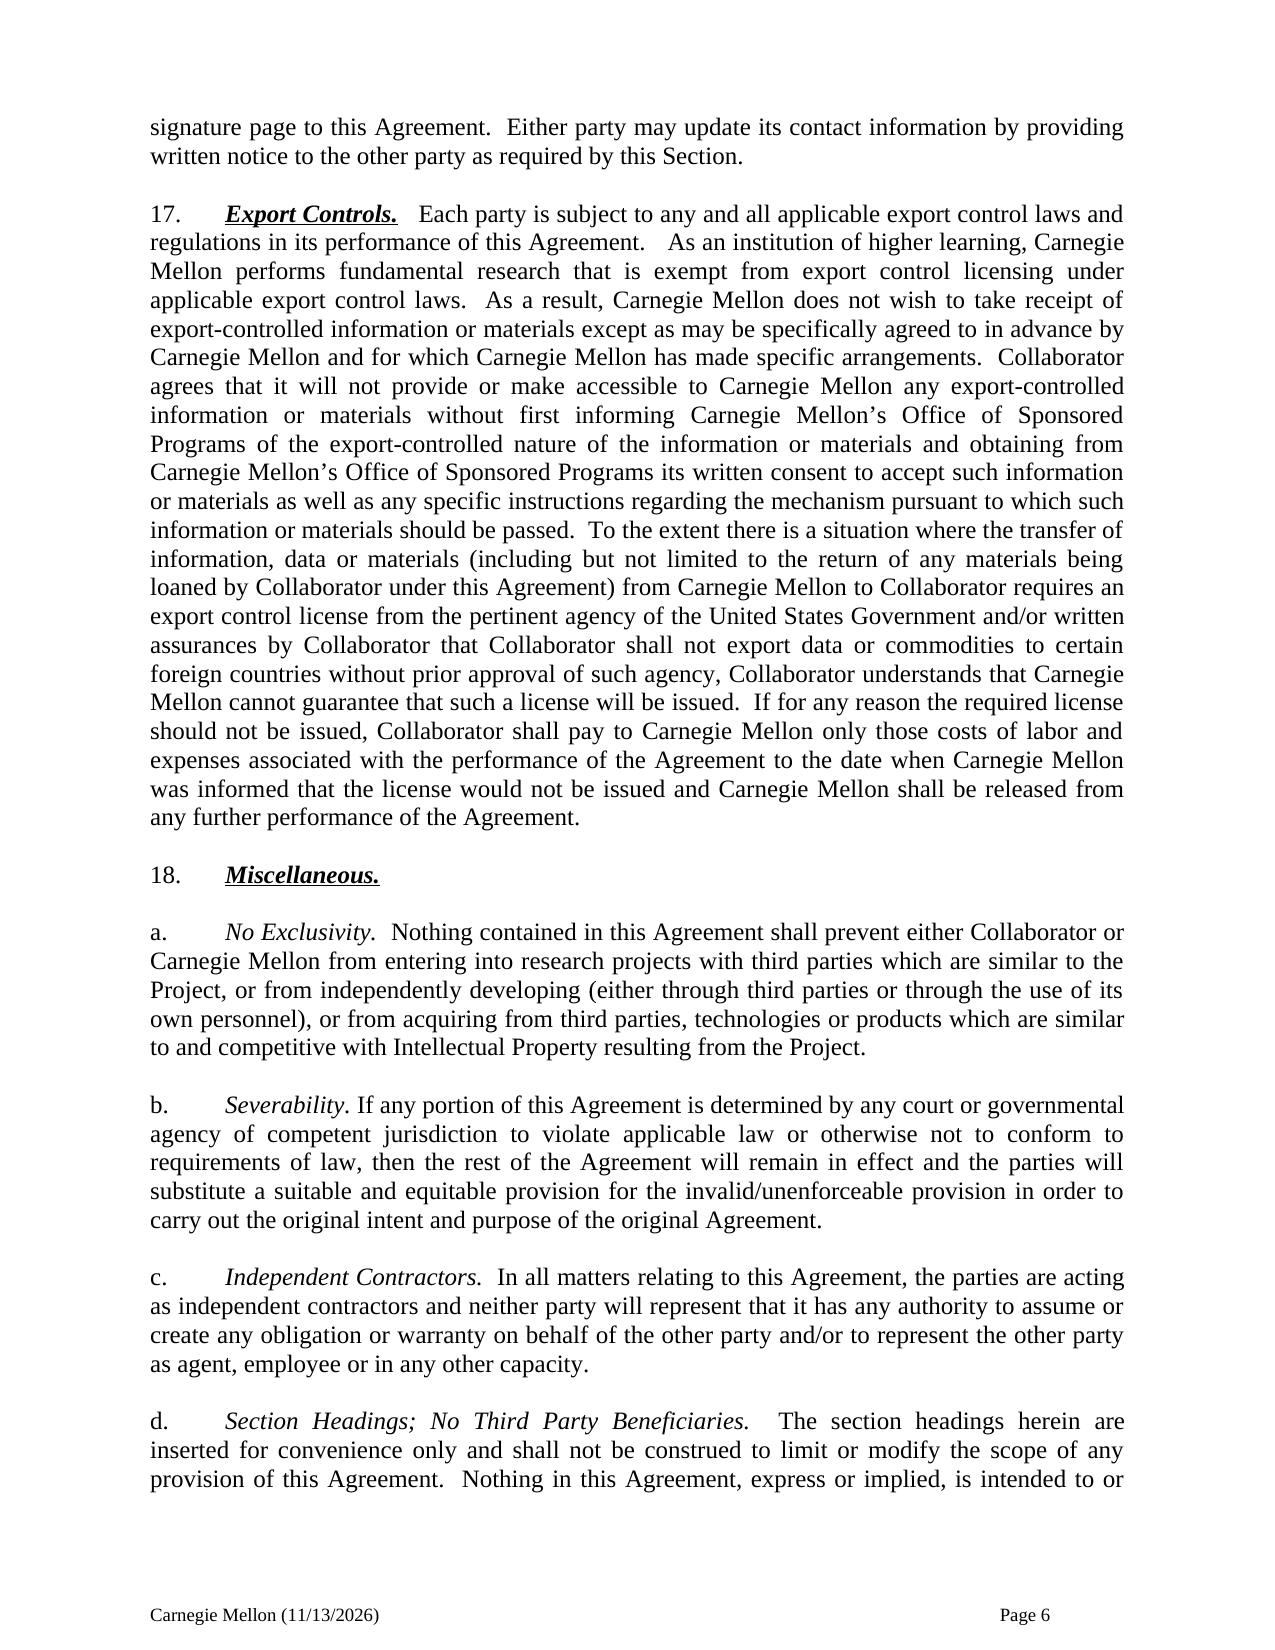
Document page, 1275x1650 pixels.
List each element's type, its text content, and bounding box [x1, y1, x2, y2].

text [150, 1406, 1125, 1492]
text a. No Exclusivity. Nothing contained in this Agreement shall prevent either Collaborator or Carnegie Mellon from entering into research projects with third parties which are similar to the Project, or from independently developing (either through third parties or through the use of its own personnel), or from acquiring from third parties, technologies or products which are similar to and competitive with Intellectual Property resulting from the Project. [150, 917, 1125, 1061]
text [150, 112, 1125, 170]
text b. Severability. If any portion of this Agreement is determined by any court or governmental agency of competent jurisdiction to violate applicable law or otherwise not to conform to requirements of law, then the rest of the Agreement will remain in effect and the parties will substitute a suitable and equitable provision for the invalid/unenforceable provision in order to carry out the original intent and purpose of the original Agreement. [150, 1090, 1125, 1234]
text 18. Miscellaneous. [150, 860, 1125, 889]
text c. Independent Contractors. In all matters relating to this Agreement, the parties are acting as independent contractors and neither party will represent that it has any authority to assume or create any obligation or warranty on behalf of the other party and/or to represent the other party as agent, employee or in any other capacity. [150, 1262, 1125, 1377]
text 17. Export Controls. Each party is subject to any and all applicable export control laws and regulations in its performance of this Agreement. As an institution of higher learning, Carnegie Mellon performs fundamental research that is exempt from export control licensing under applicable export control laws. As a result, Carnegie Mellon does not wish to take receipt of export-controlled information or materials except as may be specifically agreed to in advance by Carnegie Mellon and for which Carnegie Mellon has made specific arrangements. Collaborator agrees that it will not provide or make accessible to Carnegie Mellon any export-controlled information or materials without first informing Carnegie Mellon’s Office of Sponsored Programs of the export-controlled nature of the information or materials and obtaining from Carnegie Mellon’s Office of Sponsored Programs its written consent to accept such information or materials as well as any specific instructions regarding the mechanism pursuant to which such information or materials should be passed. To the extent there is a situation where the transfer of information, data or materials (including but not limited to the return of any materials being loaned by Collaborator under this Agreement) from Carnegie Mellon to Collaborator requires an export control license from the pertinent agency of the United States Government and/or written assurances by Collaborator that Collaborator shall not export data or commodities to certain foreign countries without prior approval of such agency, Collaborator understands that Carnegie Mellon cannot guarantee that such a license will be issued. If for any reason the required license should not be issued, Collaborator shall pay to Carnegie Mellon only those costs of labor and expenses associated with the performance of the Agreement to the date when Carnegie Mellon was informed that the license would not be issued and Carnegie Mellon shall be released from any further performance of the Agreement. [150, 199, 1125, 831]
